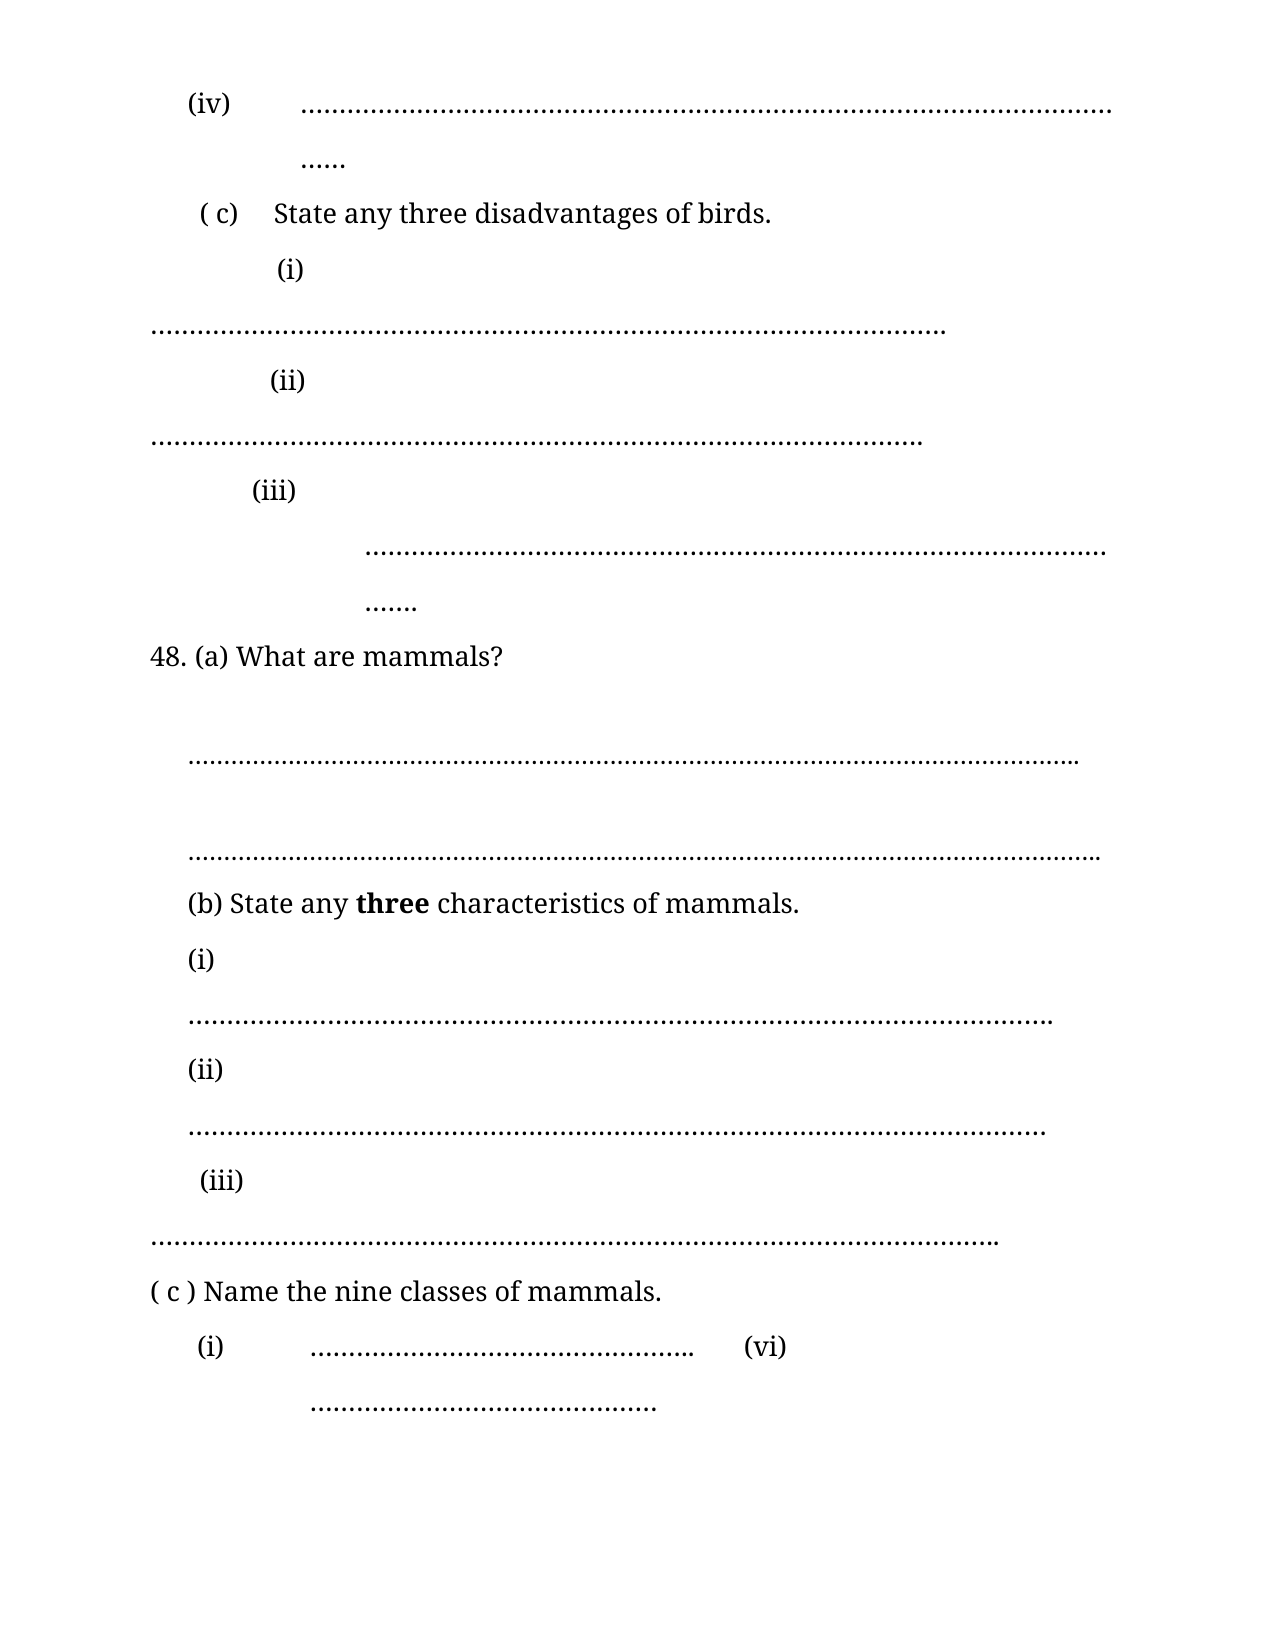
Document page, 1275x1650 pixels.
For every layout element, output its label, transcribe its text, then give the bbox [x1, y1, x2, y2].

text (iii) ……………………………………………………………………………………………….. [150, 1161, 1125, 1254]
list ………………………………………………………………………………………………… [187, 84, 1125, 177]
list …………………………………………………………………………………………………………….. [187, 693, 1125, 772]
list (a) What are mammals? [150, 637, 1125, 674]
list (i) …………………………………………………………………………………………………. [187, 940, 1125, 1032]
list (b) State any three characteristics of mammals. [187, 885, 1125, 922]
list …………………………………………………………………………………………. [252, 472, 1125, 619]
list (ii) ………………………………………………………………………………………………… [187, 1051, 1125, 1143]
list ……………………………………………………………………………………………………………….. [187, 789, 1125, 868]
text (i) …………………………………………………………………………………………. [150, 250, 1125, 342]
list ………………………………………….. (vi) ……………………………………… [197, 1327, 1125, 1419]
text ( c) State any three disadvantages of birds. [150, 195, 1125, 232]
text (ii) ………………………………………………………………………………………. [150, 361, 1125, 453]
text ( c ) Name the nine classes of mammals. [150, 1272, 1125, 1309]
